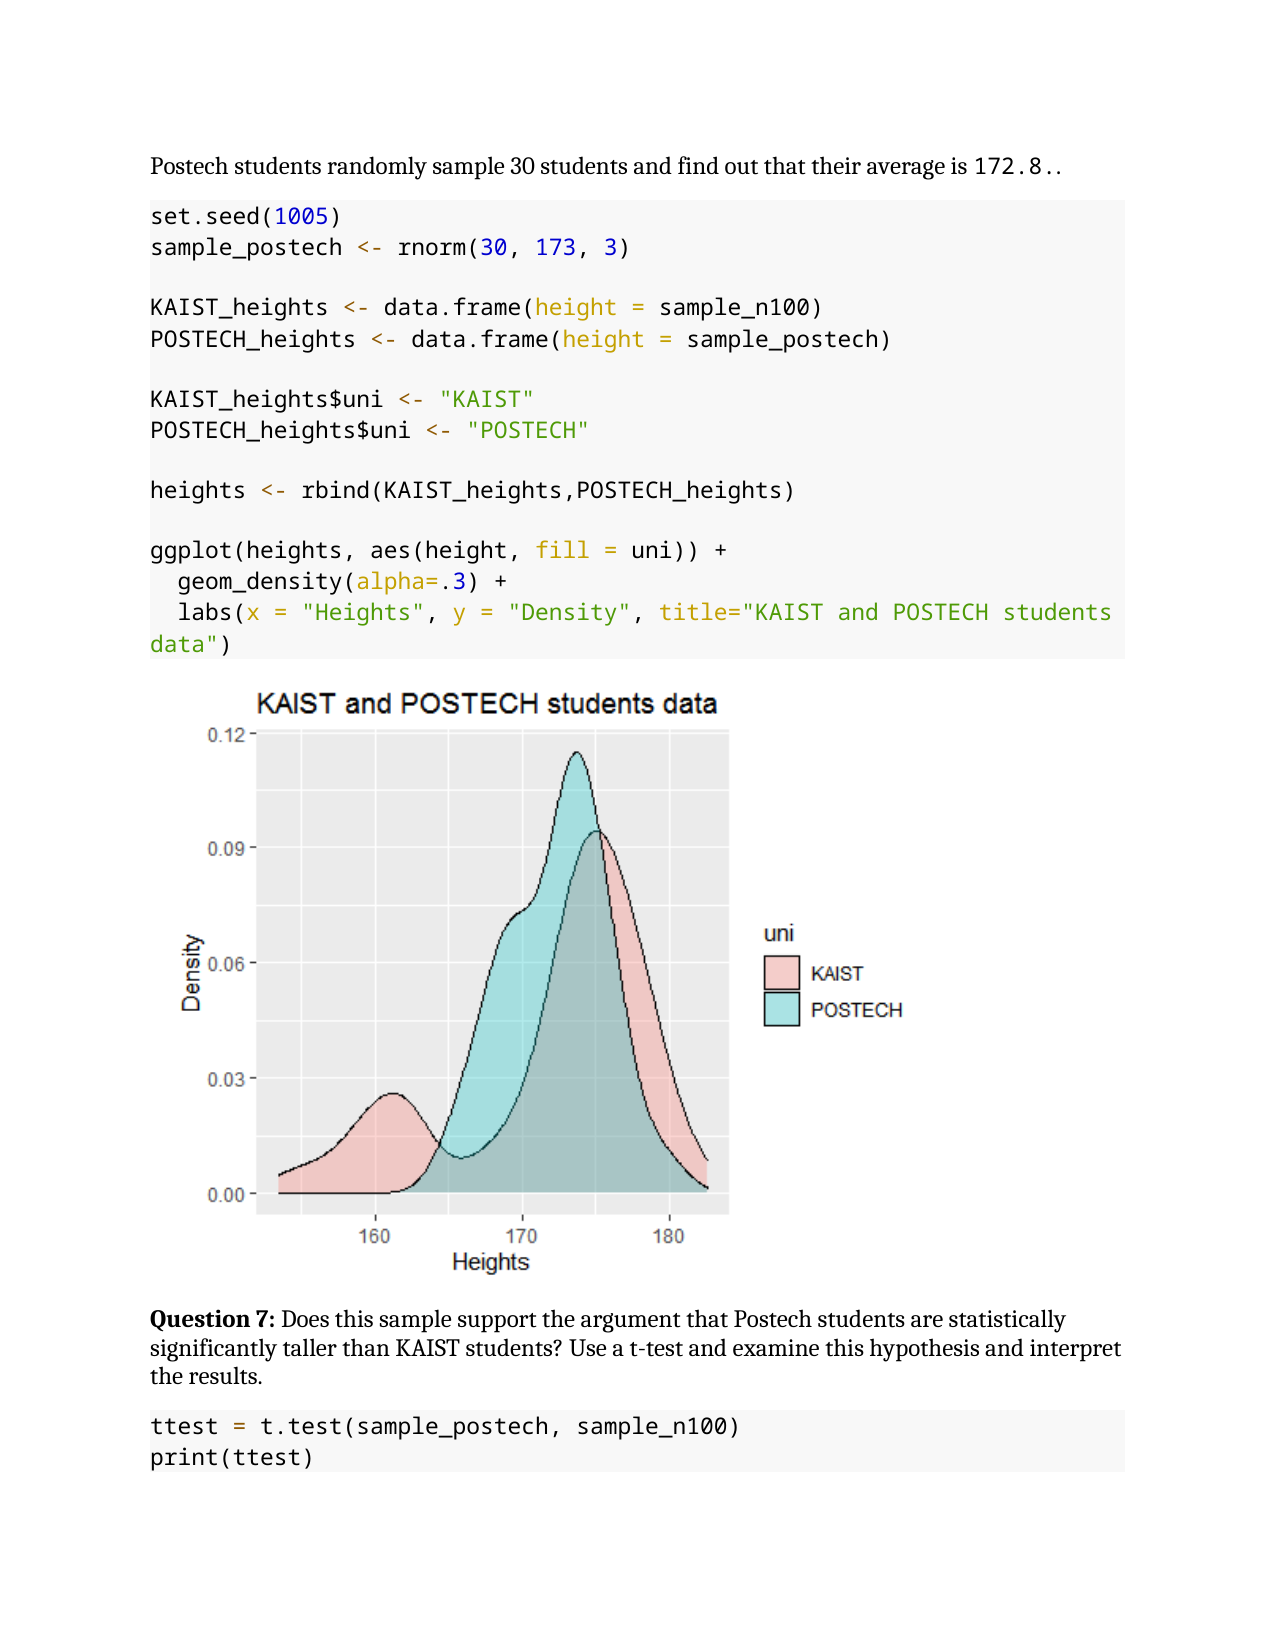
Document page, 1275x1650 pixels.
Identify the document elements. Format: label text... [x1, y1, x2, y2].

text Postech students randomly sample 30 students and find out that their average is 172.8.. [150, 150, 1125, 181]
picture [168, 679, 927, 1286]
text ttest = t.test(sample_postech, sample_n100) print(ttest) [315, 1410, 1125, 1472]
text set.seed(1005) sample_postech <- rnorm(30, 173, 3) KAIST_heights <- data.frame(height = sample_n100) POSTECH_heights <- data.frame(height = sample_postech) KAIST_heights$uni <- "KAIST" POSTECH_heights$uni <- "POSTECH" heights <- rbind(KAIST_heights,POSTECH_heights) ggplot(heights, aes(height, fill = uni)) + geom_density(alpha=.3) + labs(x = "Heights", y = "Density", title="KAIST and POSTECH students data") [150, 200, 1125, 659]
text Question 7: Does this sample support the argument that Postech students are statistically significantly taller than KAIST students? Use a t-test and examine this hypothesis and interpret the results. [150, 1305, 1125, 1391]
